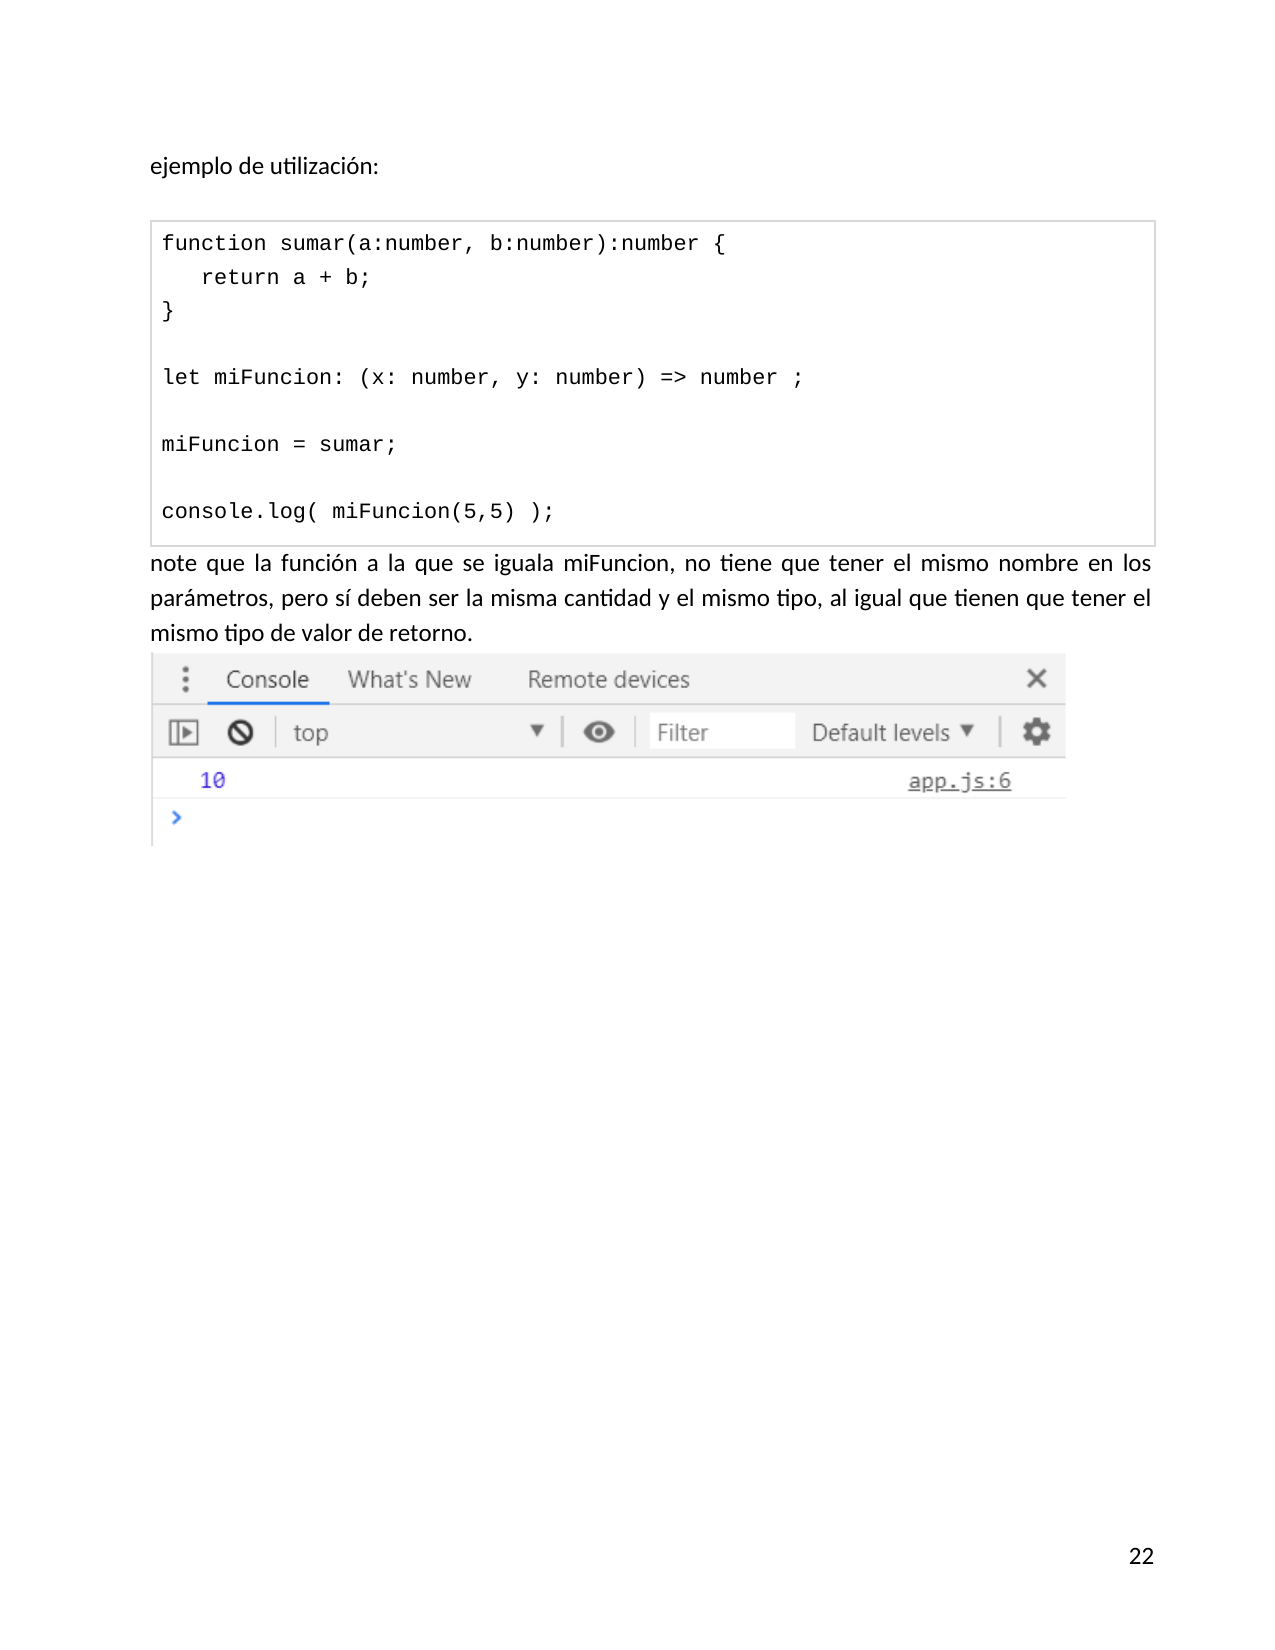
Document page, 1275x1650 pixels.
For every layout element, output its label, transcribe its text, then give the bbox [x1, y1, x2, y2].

text ejemplo de utilización: [150, 150, 1154, 181]
table_header function sumar(a:number, b:number):number { return a + b; } let miFuncion: (x: number, y: number) => number ; miFuncion = sumar; console.log( miFuncion(5,5) ); [152, 222, 1154, 545]
text note que la función a la que se iguala miFuncion, no tiene que tener el mismo nombre en los parámetros, pero sí deben ser la misma cantidad y el mismo tipo, al igual que tienen que tener el mismo tipo de valor de retorno. [150, 547, 1154, 648]
picture [150, 652, 1066, 846]
